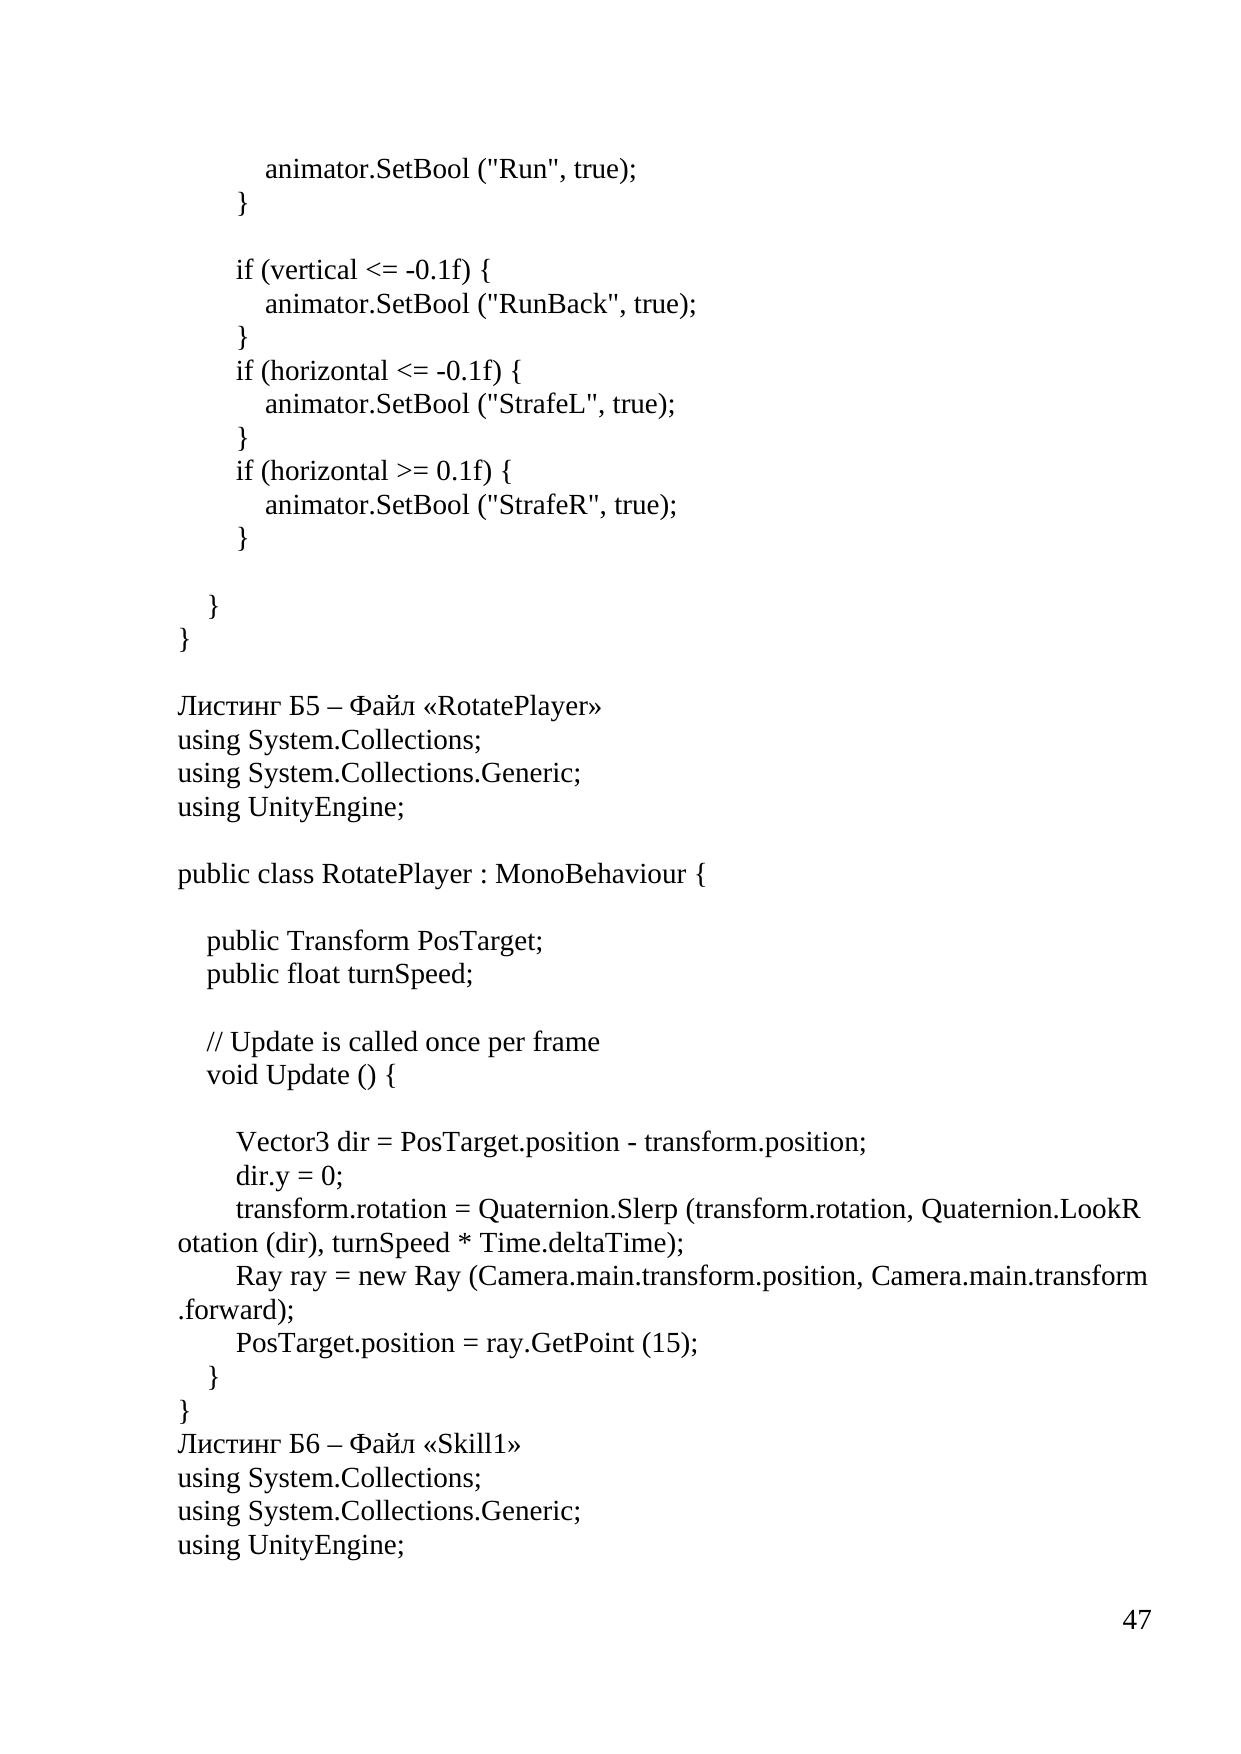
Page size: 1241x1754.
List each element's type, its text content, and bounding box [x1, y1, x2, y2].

text Листинг Б6 – Файл «Skill1» [177, 1426, 1152, 1460]
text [177, 1460, 1152, 1594]
text Листинг Б5 – Файл «RotatePlayer» [177, 688, 1152, 722]
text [177, 152, 1152, 655]
